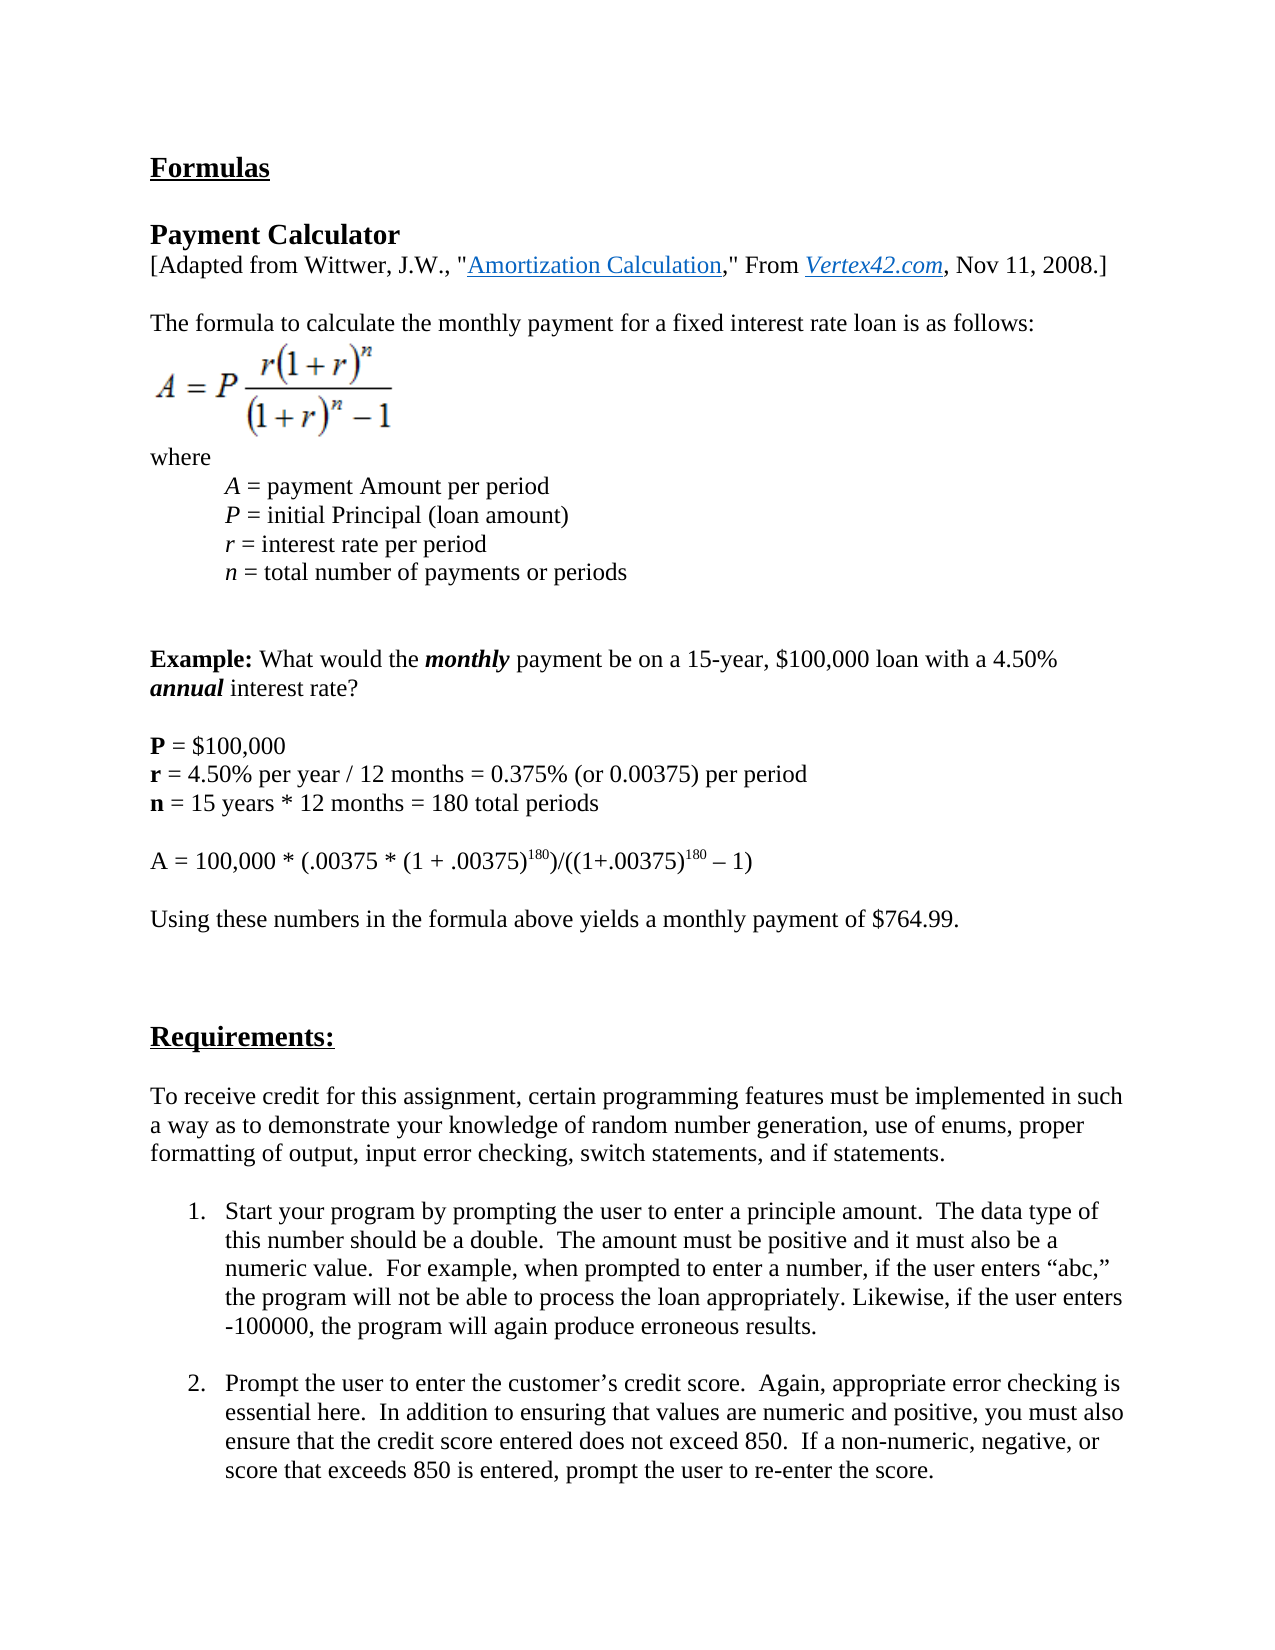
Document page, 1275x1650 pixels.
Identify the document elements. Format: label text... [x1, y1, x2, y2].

text Example: What would the monthly payment be on a 15-year, $100,000 loan with a 4.50% annual interest rate? [150, 644, 1125, 702]
text Payment Calculator [150, 217, 1125, 251]
list Prompt the user to enter the customer’s credit score. Again, appropriate error checking is essential here. In addition to ensuring that values are numeric and positive, you must also ensure that the credit score entered does not exceed 850. If a non-numeric, negative, or score that exceeds 850 is entered, prompt the user to re-enter the score. [187, 1368, 1125, 1483]
text P = initial Principal (loan amount) [150, 500, 1125, 529]
text where [150, 337, 1125, 471]
list Start your program by prompting the user to enter a principle amount. The data type of this number should be a double. The amount must be positive and it must also be a numeric value. For example, when prompted to enter a number, if the user enters “abc,” the program will not be able to process the loan appropriately. Likewise, if the user enters -100000, the program will again produce erroneous results. [187, 1196, 1125, 1340]
text A = 100,000 * (.00375 * (1 + .00375)180)/((1+.00375)180 – 1) [150, 846, 1125, 875]
text [Adapted from Wittwer, J.W., "Amortization Calculation," From Vertex42.com, Nov 11, 2008.] [150, 251, 1125, 279]
text Formulas [150, 150, 1125, 183]
text A = payment Amount per period [150, 471, 1125, 500]
text Requirements: [150, 1019, 1125, 1052]
text Using these numbers in the formula above yields a monthly payment of $764.99. [150, 904, 1125, 932]
text r = interest rate per period [150, 529, 1125, 557]
text To receive credit for this assignment, certain programming features must be implemented in such a way as to demonstrate your knowledge of random number generation, use of enums, proper formatting of output, input error checking, switch statements, and if statements. [150, 1081, 1125, 1167]
text The formula to calculate the monthly payment for a fixed interest rate loan is as follows: [150, 308, 1125, 337]
text P = $100,000 r = 4.50% per year / 12 months = 0.375% (or 0.00375) per period n = 15 years * 12 months = 180 total periods [150, 731, 1125, 817]
text n = total number of payments or periods [150, 557, 1125, 586]
picture [150, 336, 400, 443]
